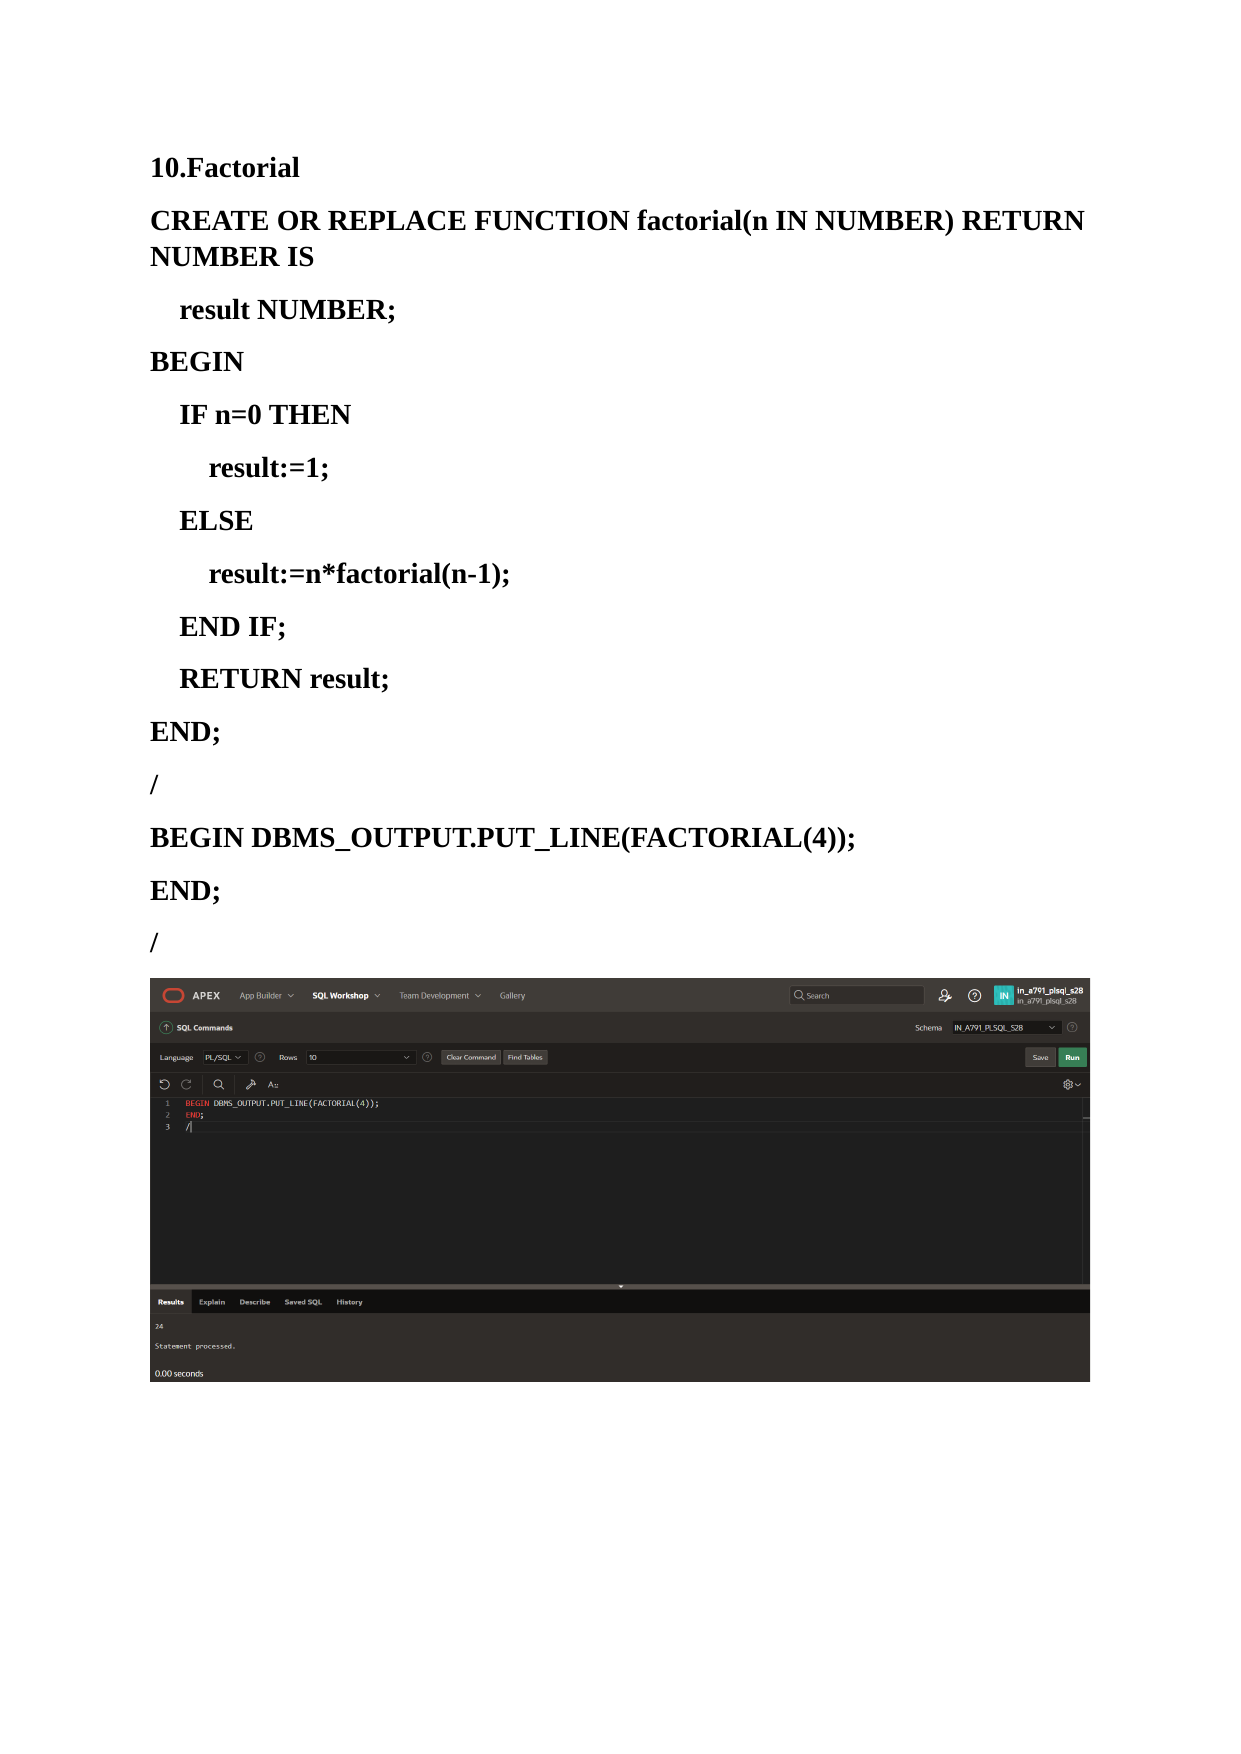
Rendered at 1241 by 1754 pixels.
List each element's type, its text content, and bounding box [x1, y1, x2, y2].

text END; [150, 714, 1090, 748]
text END; [150, 873, 1090, 906]
text IF n=0 THEN [150, 397, 1090, 431]
text 10.Factorial [150, 150, 1090, 183]
text END IF; [150, 609, 1090, 642]
text BEGIN DBMS_OUTPUT.PUT_LINE(FACTORIAL(4)); [150, 820, 1090, 853]
text / [150, 767, 1090, 801]
text result:=n*factorial(n-1); [150, 556, 1090, 589]
text result NUMBER; [150, 292, 1090, 325]
text RETURN result; [150, 661, 1090, 695]
text BEGIN [150, 344, 1090, 378]
text result:=1; [150, 450, 1090, 484]
text ELSE [150, 503, 1090, 537]
text / [150, 926, 1090, 959]
text CREATE OR REPLACE FUNCTION factorial(n IN NUMBER) RETURN NUMBER IS [150, 203, 1090, 272]
picture [150, 978, 1091, 1382]
